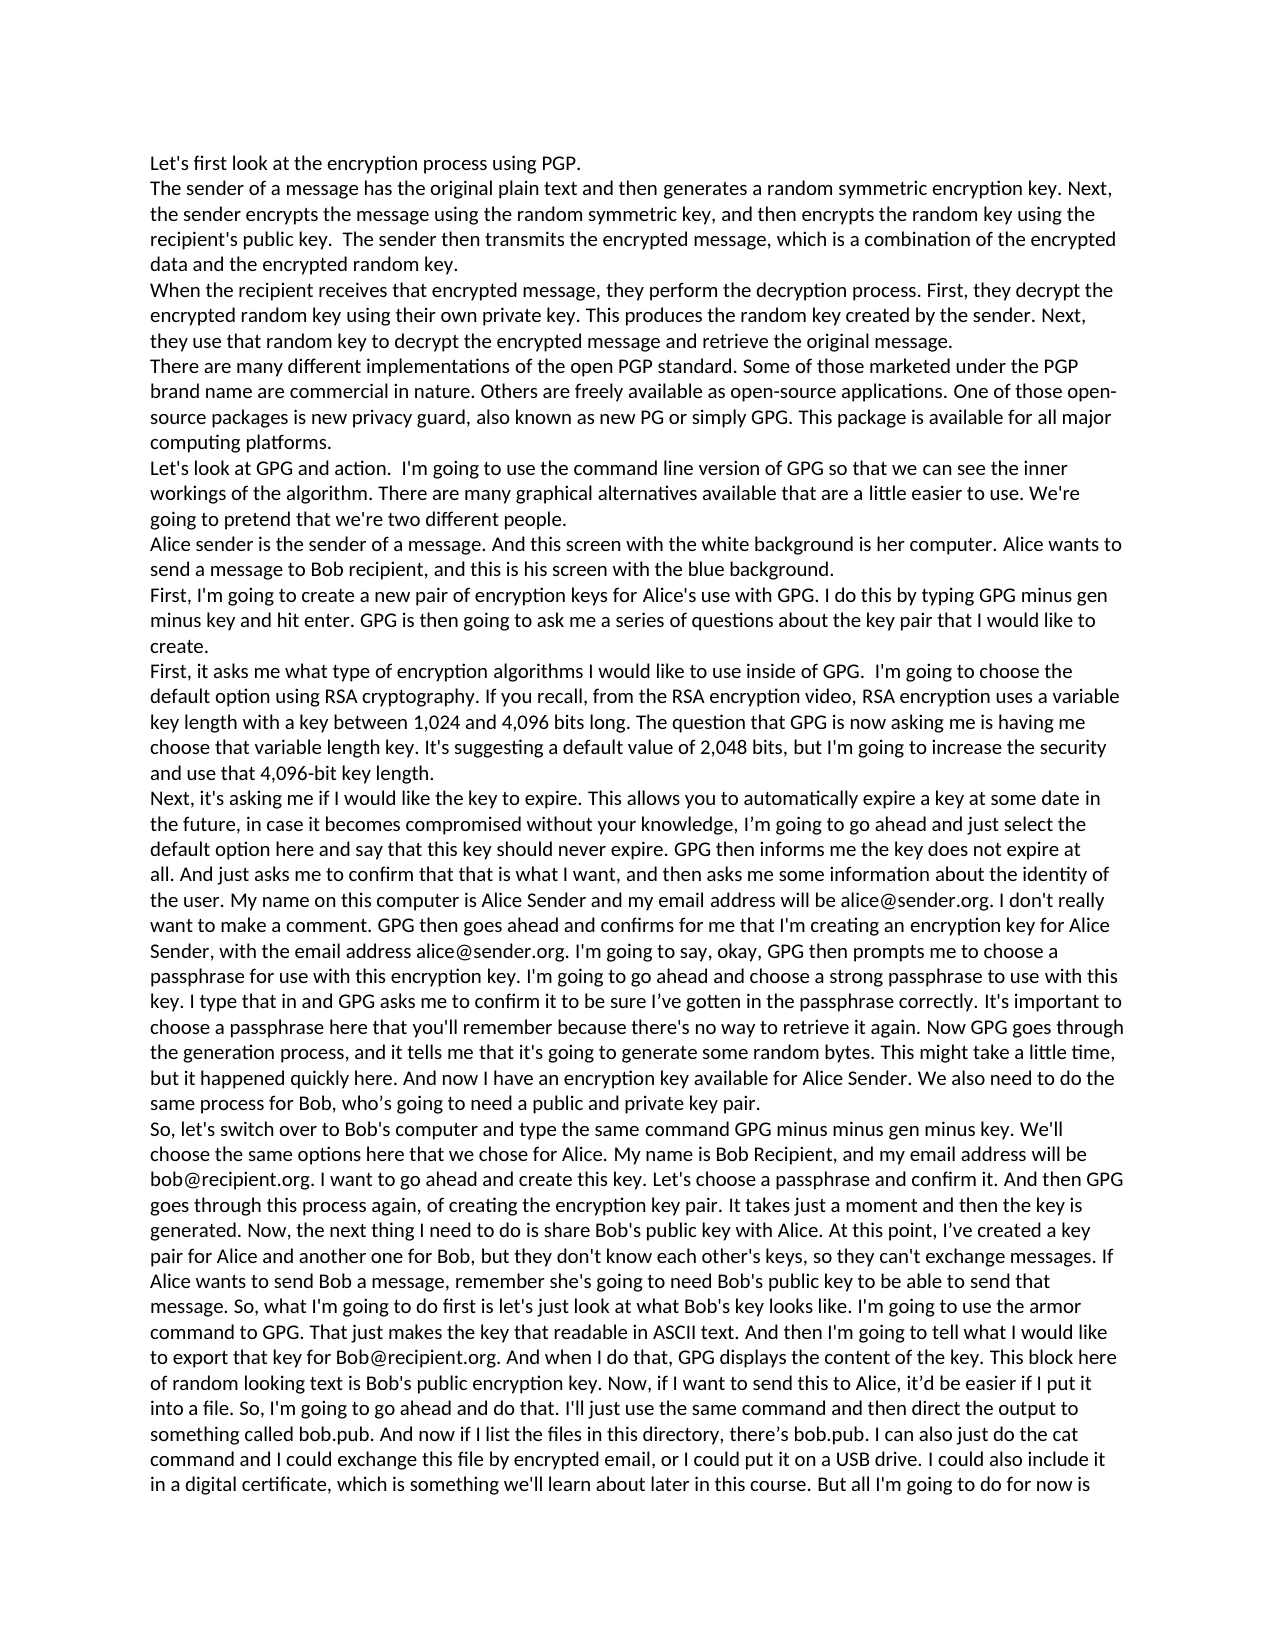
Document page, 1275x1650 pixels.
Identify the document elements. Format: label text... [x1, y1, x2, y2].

text Let's first look at the encryption process using PGP. [150, 150, 1125, 175]
text First, I'm going to create a new pair of encryption keys for Alice's use with GPG. I do this by typing GPG minus gen minus key and hit enter. GPG is then going to ask me a series of questions about the key pair that I would like to create. [150, 582, 1125, 658]
text Alice sender is the sender of a message. And this screen with the white background is her computer. Alice wants to send a message to Bob recipient, and this is his screen with the blue background. [150, 531, 1125, 582]
text There are many different implementations of the open PGP standard. Some of those marketed under the PGP brand name are commercial in nature. Others are freely available as open-source applications. One of those open-source packages is new privacy guard, also known as new PG or simply GPG. This package is available for all major computing platforms. [150, 353, 1125, 455]
text Next, it's asking me if I would like the key to expire. This allows you to automatically expire a key at some date in the future, in case it becomes compromised without your knowledge, I’m going to go ahead and just select the default option here and say that this key should never expire. GPG then informs me the key does not expire at all. And just asks me to confirm that that is what I want, and then asks me some information about the identity of the user. My name on this computer is Alice Sender and my email address will be alice@sender.org. I don't really want to make a comment. GPG then goes ahead and confirms for me that I'm creating an encryption key for Alice Sender, with the email address alice@sender.org. I'm going to say, okay, GPG then prompts me to choose a passphrase for use with this encryption key. I'm going to go ahead and choose a strong passphrase to use with this key. I type that in and GPG asks me to confirm it to be sure I’ve gotten in the passphrase correctly. It's important to choose a passphrase here that you'll remember because there's no way to retrieve it again. Now GPG goes through the generation process, and it tells me that it's going to generate some random bytes. This might take a little time, but it happened quickly here. And now I have an encryption key available for Alice Sender. We also need to do the same process for Bob, who’s going to need a public and private key pair. [150, 785, 1125, 1116]
text First, it asks me what type of encryption algorithms I would like to use inside of GPG. I'm going to choose the default option using RSA cryptography. If you recall, from the RSA encryption video, RSA encryption uses a variable key length with a key between 1,024 and 4,096 bits long. The question that GPG is now asking me is having me choose that variable length key. It's suggesting a default value of 2,048 bits, but I'm going to increase the security and use that 4,096-bit key length. [150, 658, 1125, 785]
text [150, 1116, 1125, 1497]
text Let's look at GPG and action. I'm going to use the command line version of GPG so that we can see the inner workings of the algorithm. There are many graphical alternatives available that are a little easier to use. We're going to pretend that we're two different people. [150, 455, 1125, 531]
text The sender of a message has the original plain text and then generates a random symmetric encryption key. Next, the sender encrypts the message using the random symmetric key, and then encrypts the random key using the recipient's public key. The sender then transmits the encrypted message, which is a combination of the encrypted data and the encrypted random key. [150, 175, 1125, 277]
text When the recipient receives that encrypted message, they perform the decryption process. First, they decrypt the encrypted random key using their own private key. This produces the random key created by the sender. Next, they use that random key to decrypt the encrypted message and retrieve the original message. [150, 277, 1125, 353]
